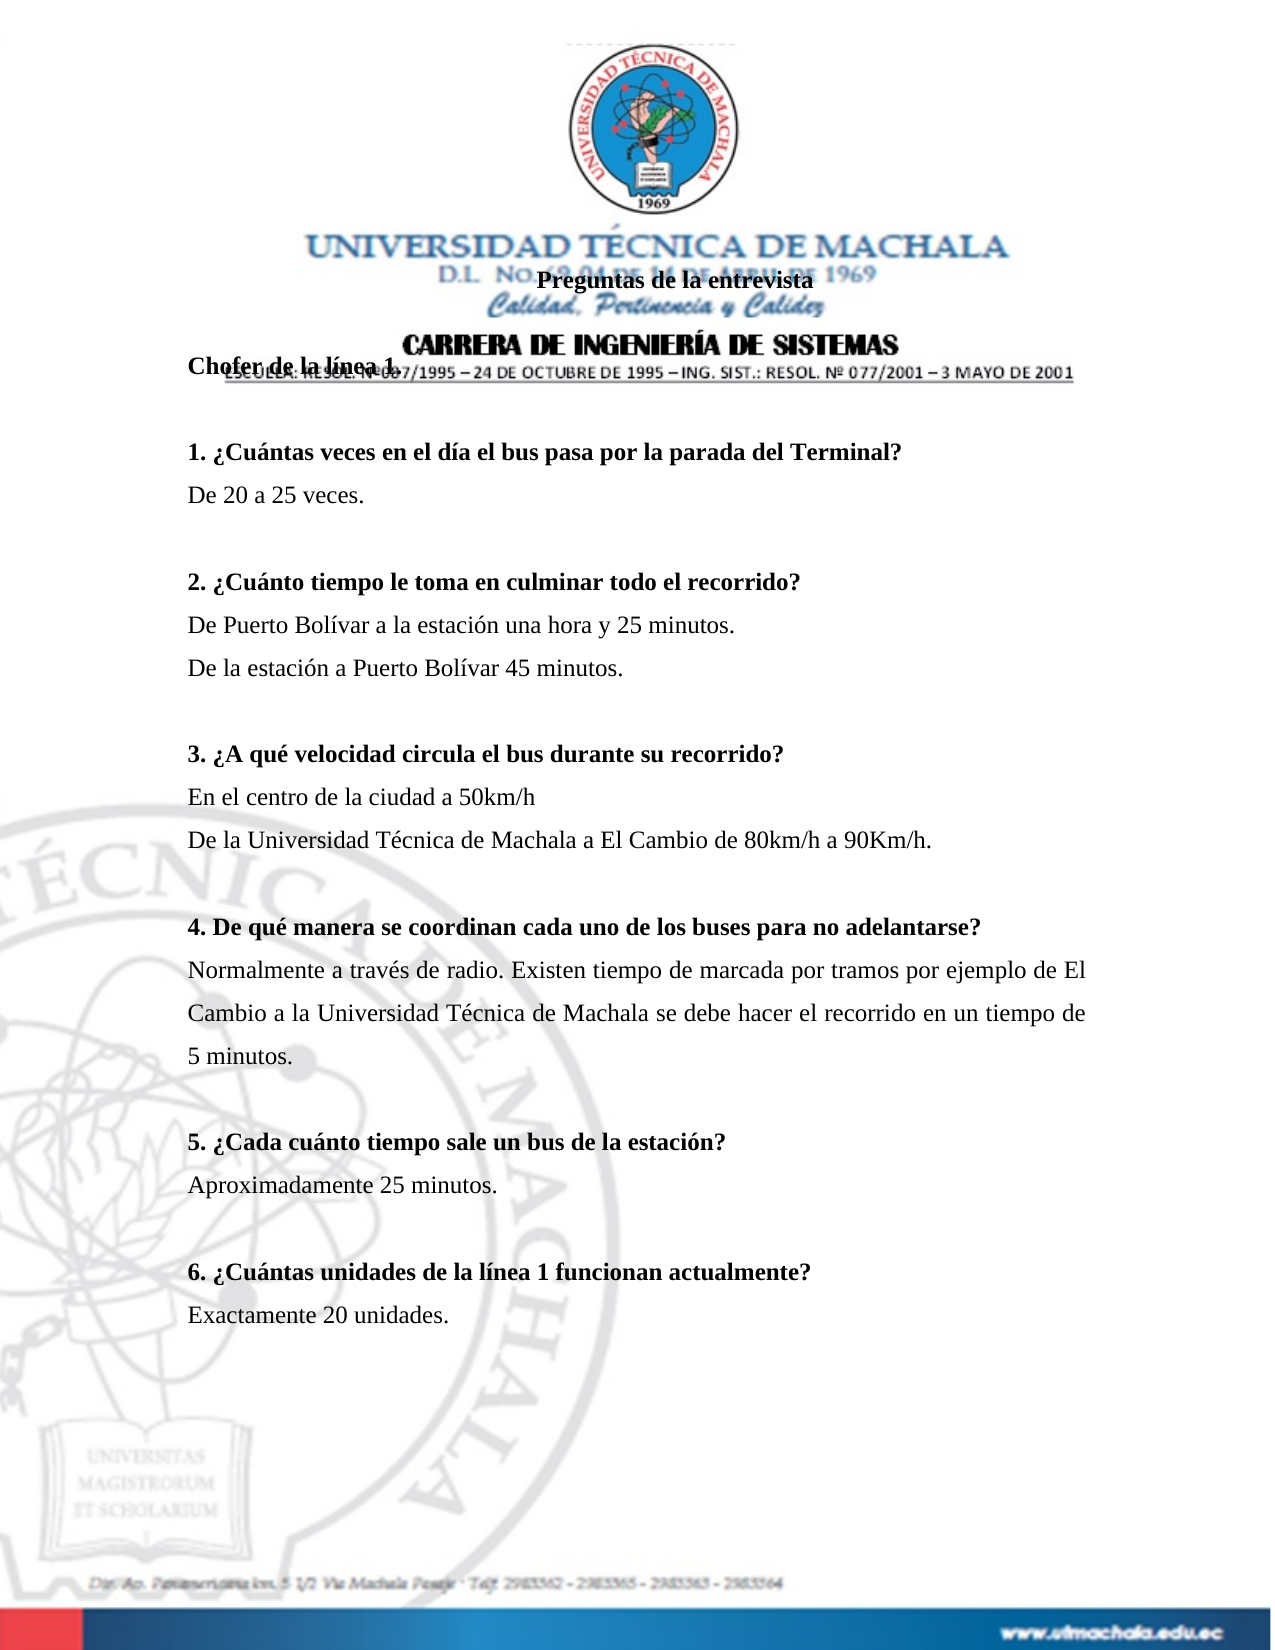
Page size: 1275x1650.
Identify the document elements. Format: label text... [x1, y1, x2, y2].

picture [0, 5, 1271, 1650]
list De la estación a Puerto Bolívar 45 minutos. [187, 653, 1087, 682]
list 4. De qué manera se coordinan cada uno de los buses para no adelantarse? [187, 912, 1087, 941]
list Normalmente a través de radio. Existen tiempo de marcada por tramos por ejemplo de El Cambio a la Universidad Técnica de Machala se debe hacer el recorrido en un tiempo de 5 minutos. [187, 955, 1087, 1070]
list Chofer de la línea 1. [187, 351, 1087, 380]
list De Puerto Bolívar a la estación una hora y 25 minutos. [187, 610, 1087, 639]
list Aproximadamente 25 minutos. [187, 1171, 1087, 1199]
list Preguntas de la entrevista [262, 265, 1087, 294]
list De 20 a 25 veces. [187, 481, 1087, 509]
list 5. ¿Cada cuánto tiempo sale un bus de la estación? [187, 1127, 1087, 1156]
list En el centro de la ciudad a 50km/h [187, 782, 1087, 811]
list Exactamente 20 unidades. [187, 1300, 1087, 1329]
list De la Universidad Técnica de Machala a El Cambio de 80km/h a 90Km/h. [187, 826, 1087, 854]
list 6. ¿Cuántas unidades de la línea 1 funcionan actualmente? [187, 1257, 1087, 1286]
list 2. ¿Cuánto tiempo le toma en culminar todo el recorrido? [187, 567, 1087, 596]
list 1. ¿Cuántas veces en el día el bus pasa por la parada del Terminal? [187, 437, 1087, 466]
list 3. ¿A qué velocidad circula el bus durante su recorrido? [187, 739, 1087, 768]
